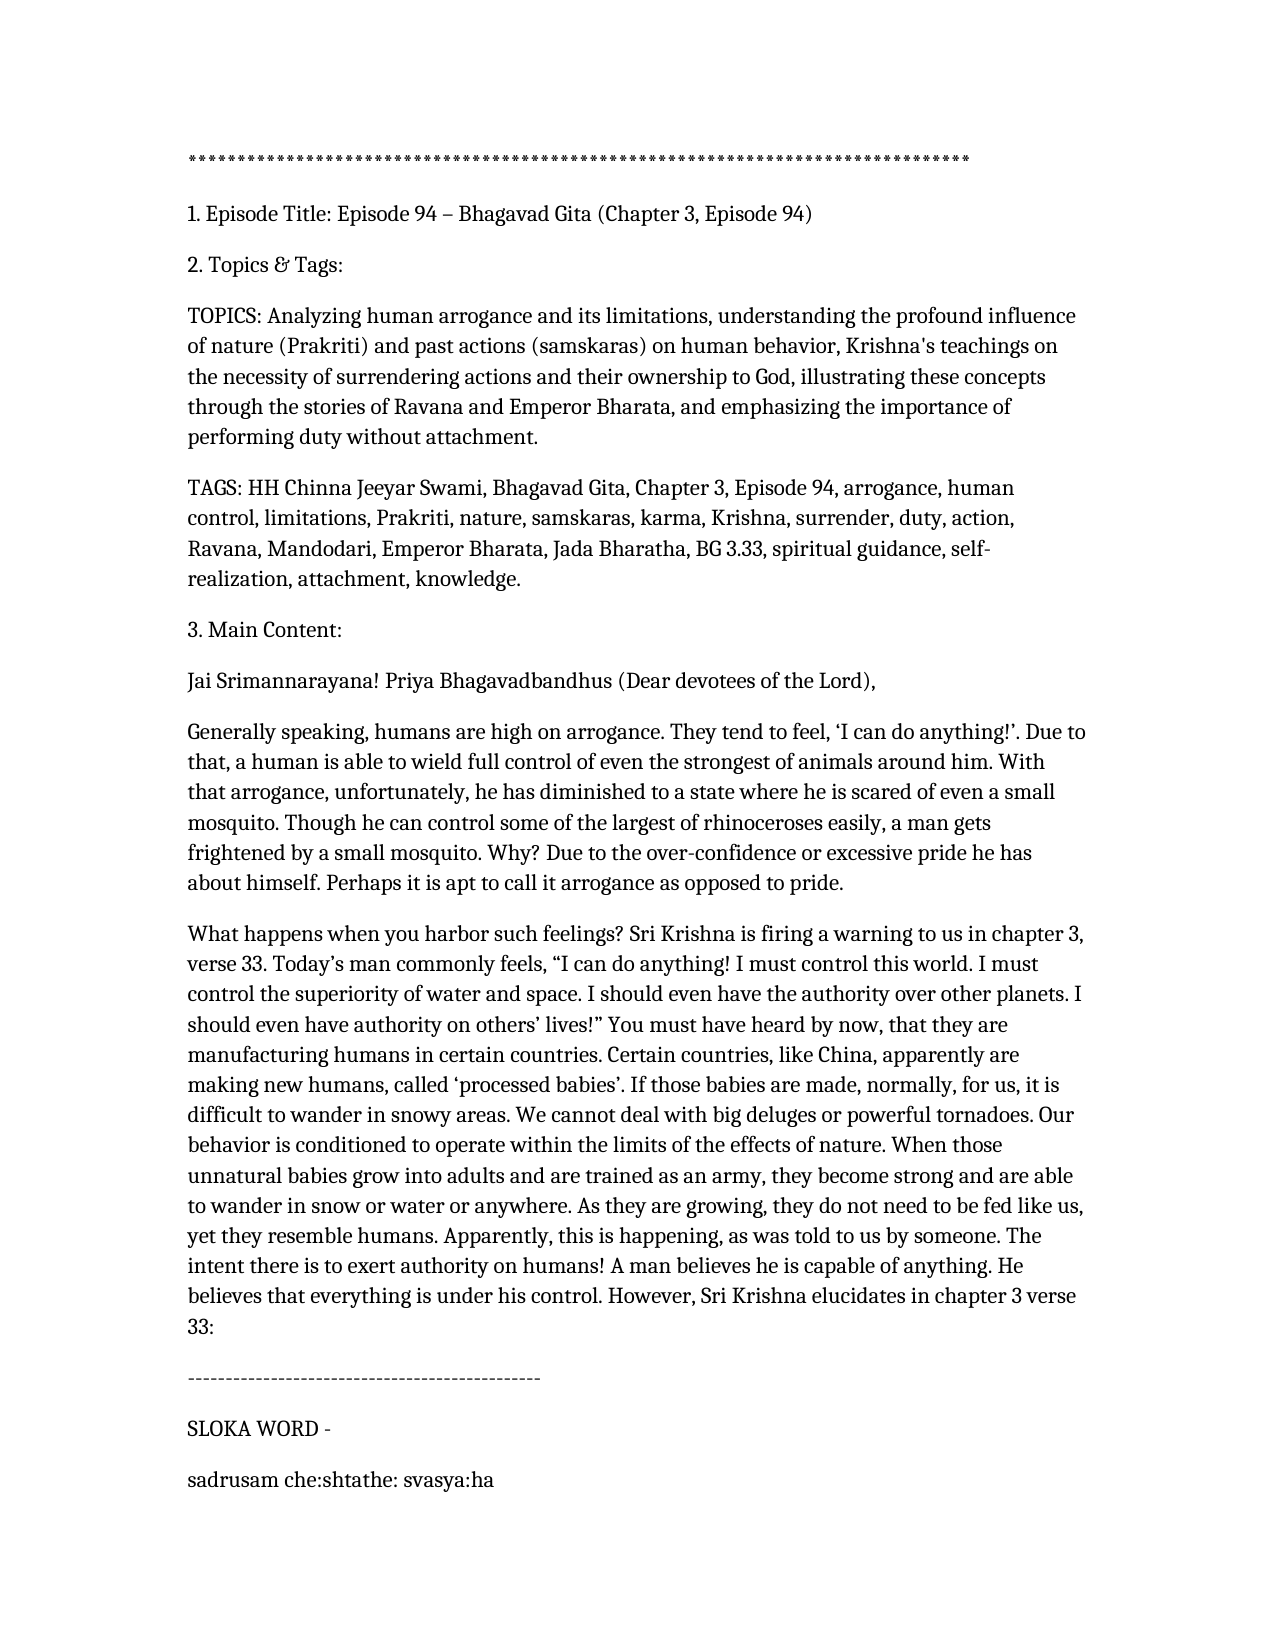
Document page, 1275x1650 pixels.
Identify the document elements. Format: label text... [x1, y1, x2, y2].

text 1. Episode Title: Episode 94 – Bhagavad Gita (Chapter 3, Episode 94) [187, 201, 1087, 227]
text Generally speaking, humans are high on arrogance. They tend to feel, ‘I can do anything!’. Due to that, a human is able to wield full control of even the strongest of animals around him. With that arrogance, unfortunately, he has diminished to a state where he is scared of even a small mosquito. Though he can control some of the largest of rhinoceroses easily, a man gets frightened by a small mosquito. Why? Due to the over-confidence or excessive pride he has about himself. Perhaps it is apt to call it arrogance as opposed to pride. [187, 719, 1087, 896]
text What happens when you harbor such feelings? Sri Krishna is firing a warning to us in chapter 3, verse 33. Today’s man commonly feels, “I can do anything! I must control this world. I must control the superiority of water and space. I should even have the authority over other planets. I should even have authority on others’ lives!” You must have heard by now, that they are manufacturing humans in certain countries. Certain countries, like China, apparently are making new humans, called ‘processed babies’. If those babies are made, normally, for us, it is difficult to wander in snowy areas. We cannot deal with big deluges or powerful tornadoes. Our behavior is conditioned to operate within the limits of the effects of nature. When those unnatural babies grow into adults and are trained as an army, they become strong and are able to wander in snow or water or anywhere. As they are growing, they do not need to be fed like us, yet they resemble humans. Apparently, this is happening, as was told to us by someone. The intent there is to exert authority on humans! A man believes he is capable of anything. He believes that everything is under his control. However, Sri Krishna elucidates in chapter 3 verse 33: [187, 921, 1087, 1340]
text ******************************************************************************** [187, 150, 1087, 176]
text TAGS: HH Chinna Jeeyar Swami, Bhagavad Gita, Chapter 3, Episode 94, arrogance, human control, limitations, Prakriti, nature, samskaras, karma, Krishna, surrender, duty, action, Ravana, Mandodari, Emperor Bharata, Jada Bharatha, BG 3.33, spiritual guidance, self-realization, attachment, knowledge. [187, 475, 1087, 592]
text 3. Main Content: [187, 617, 1087, 643]
text 2. Topics & Tags: [187, 252, 1087, 278]
text TOPICS: Analyzing human arrogance and its limitations, understanding the profound influence of nature (Prakriti) and past actions (samskaras) on human behavior, Krishna's teachings on the necessity of surrendering actions and their ownership to God, illustrating these concepts through the stories of Ravana and Emperor Bharata, and emphasizing the importance of performing duty without attachment. [187, 303, 1087, 450]
text ----------------------------------------------- [187, 1364, 1087, 1391]
text Jai Srimannarayana! Priya Bhagavadbandhus (Dear devotees of the Lord), [187, 668, 1087, 694]
text sadrusam che:shtathe: svasya:ha [187, 1467, 1087, 1493]
text SLOKA WORD - [187, 1416, 1087, 1442]
